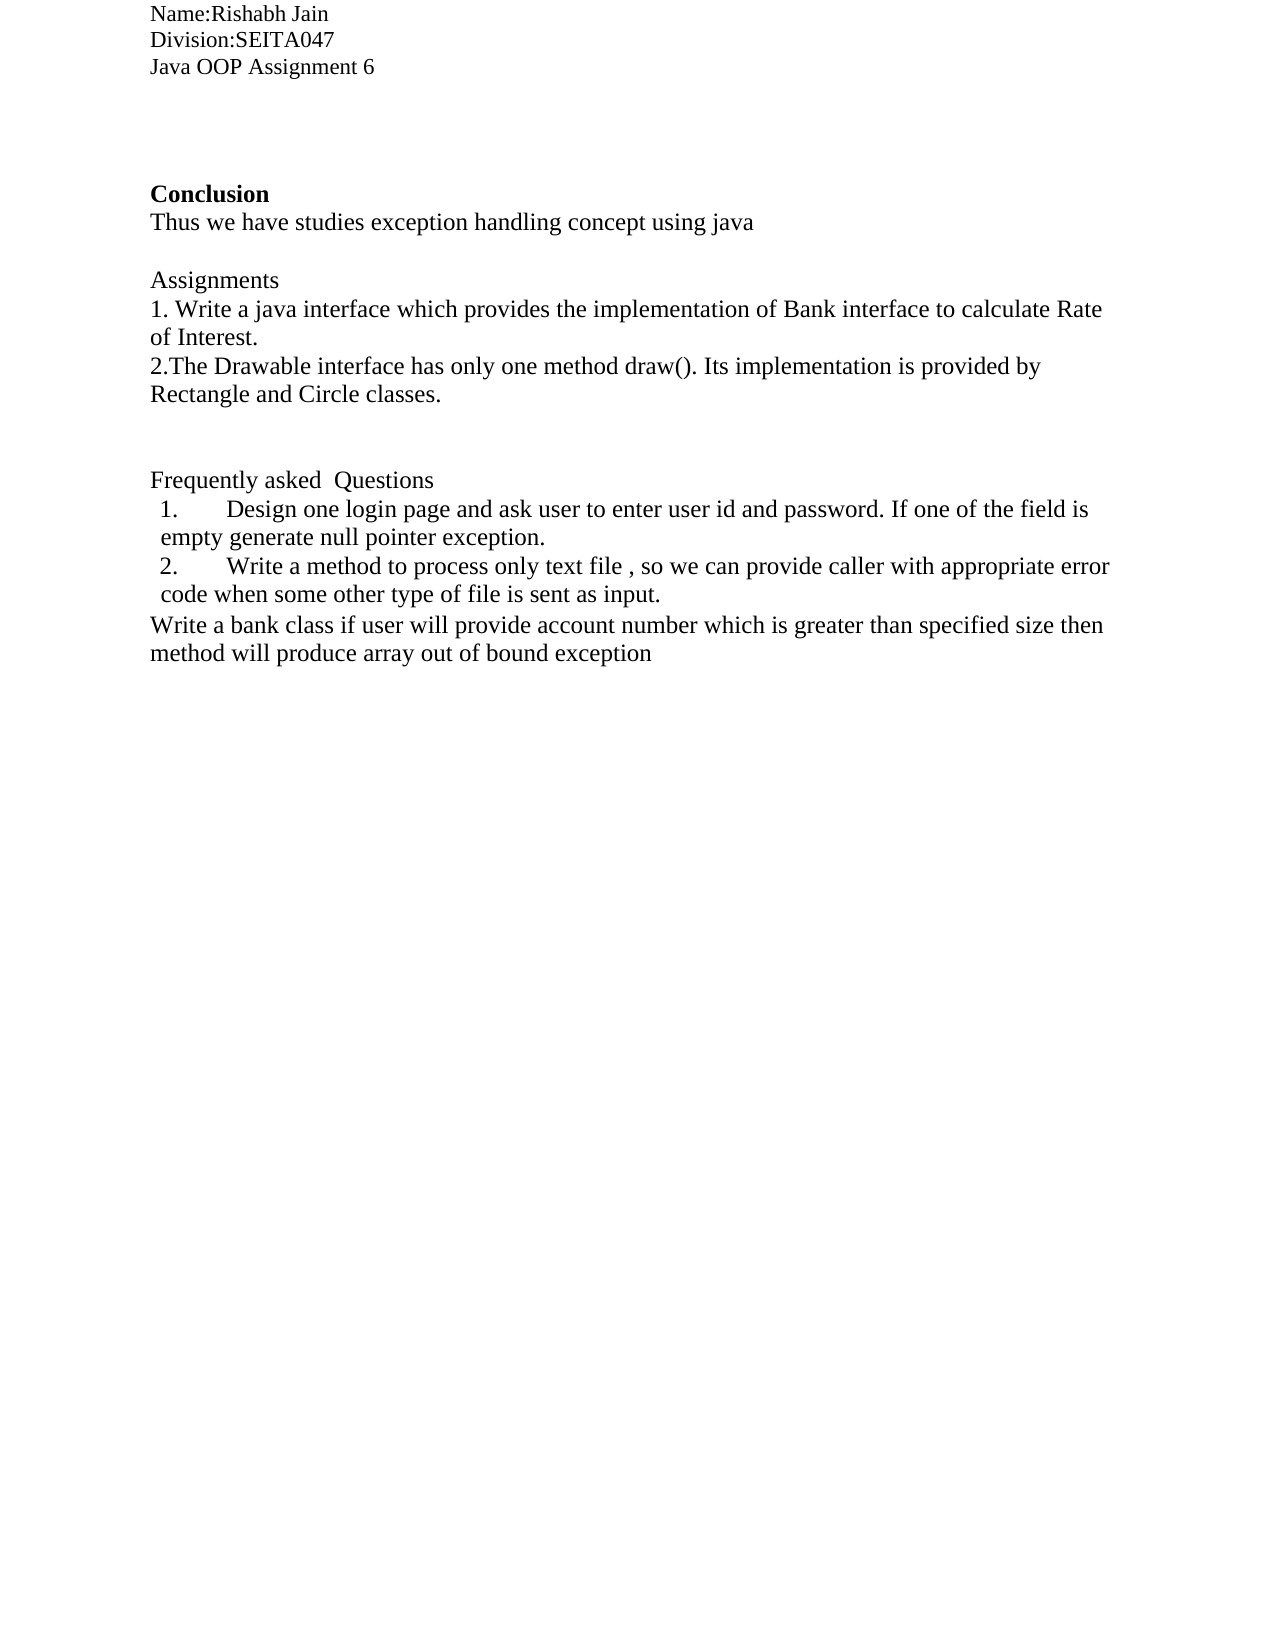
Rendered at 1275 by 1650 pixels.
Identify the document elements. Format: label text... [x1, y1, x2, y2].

text Write a bank class if user will provide account number which is greater than specified size then method will produce array out of bound exception [150, 610, 1125, 667]
text Conclusion [150, 179, 1125, 207]
text Thus we have studies exception handling concept using java [150, 207, 1125, 236]
list Design one login page and ask user to enter user id and password. If one of the field is empty generate null pointer exception. [159, 496, 1125, 551]
list Write a java interface which provides the implementation of Bank interface to calculate Rate of Interest. [150, 295, 1125, 351]
list Write a method to process only text file , so we can provide caller with appropriate error code when some other type of file is sent as input. [159, 553, 1125, 608]
text Assignments [150, 265, 1125, 294]
text Frequently asked Questions [150, 466, 1125, 494]
text 2.The Drawable interface has only one method draw(). Its implementation is provided by Rectangle and Circle classes. [150, 352, 1125, 408]
